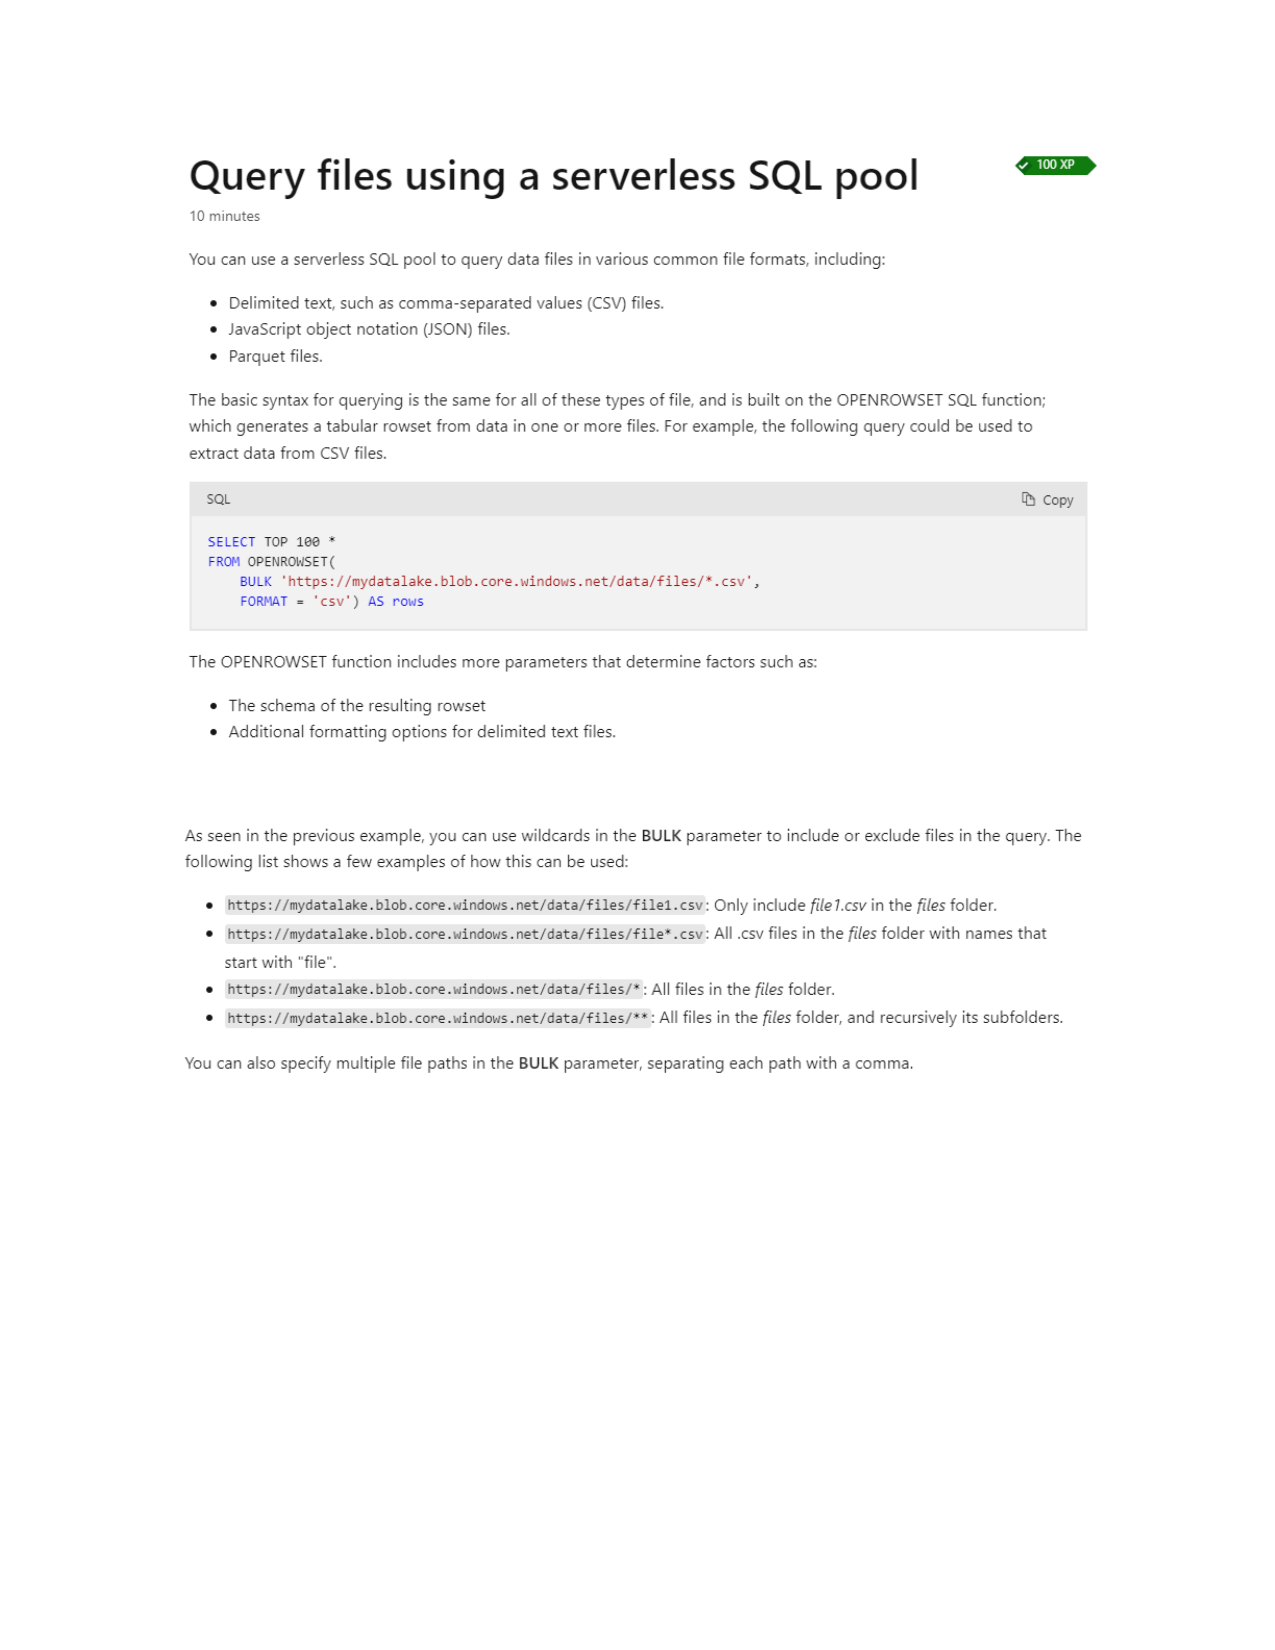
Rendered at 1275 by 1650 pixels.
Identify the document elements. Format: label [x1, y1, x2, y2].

picture [150, 150, 1125, 754]
picture [150, 809, 1107, 1104]
